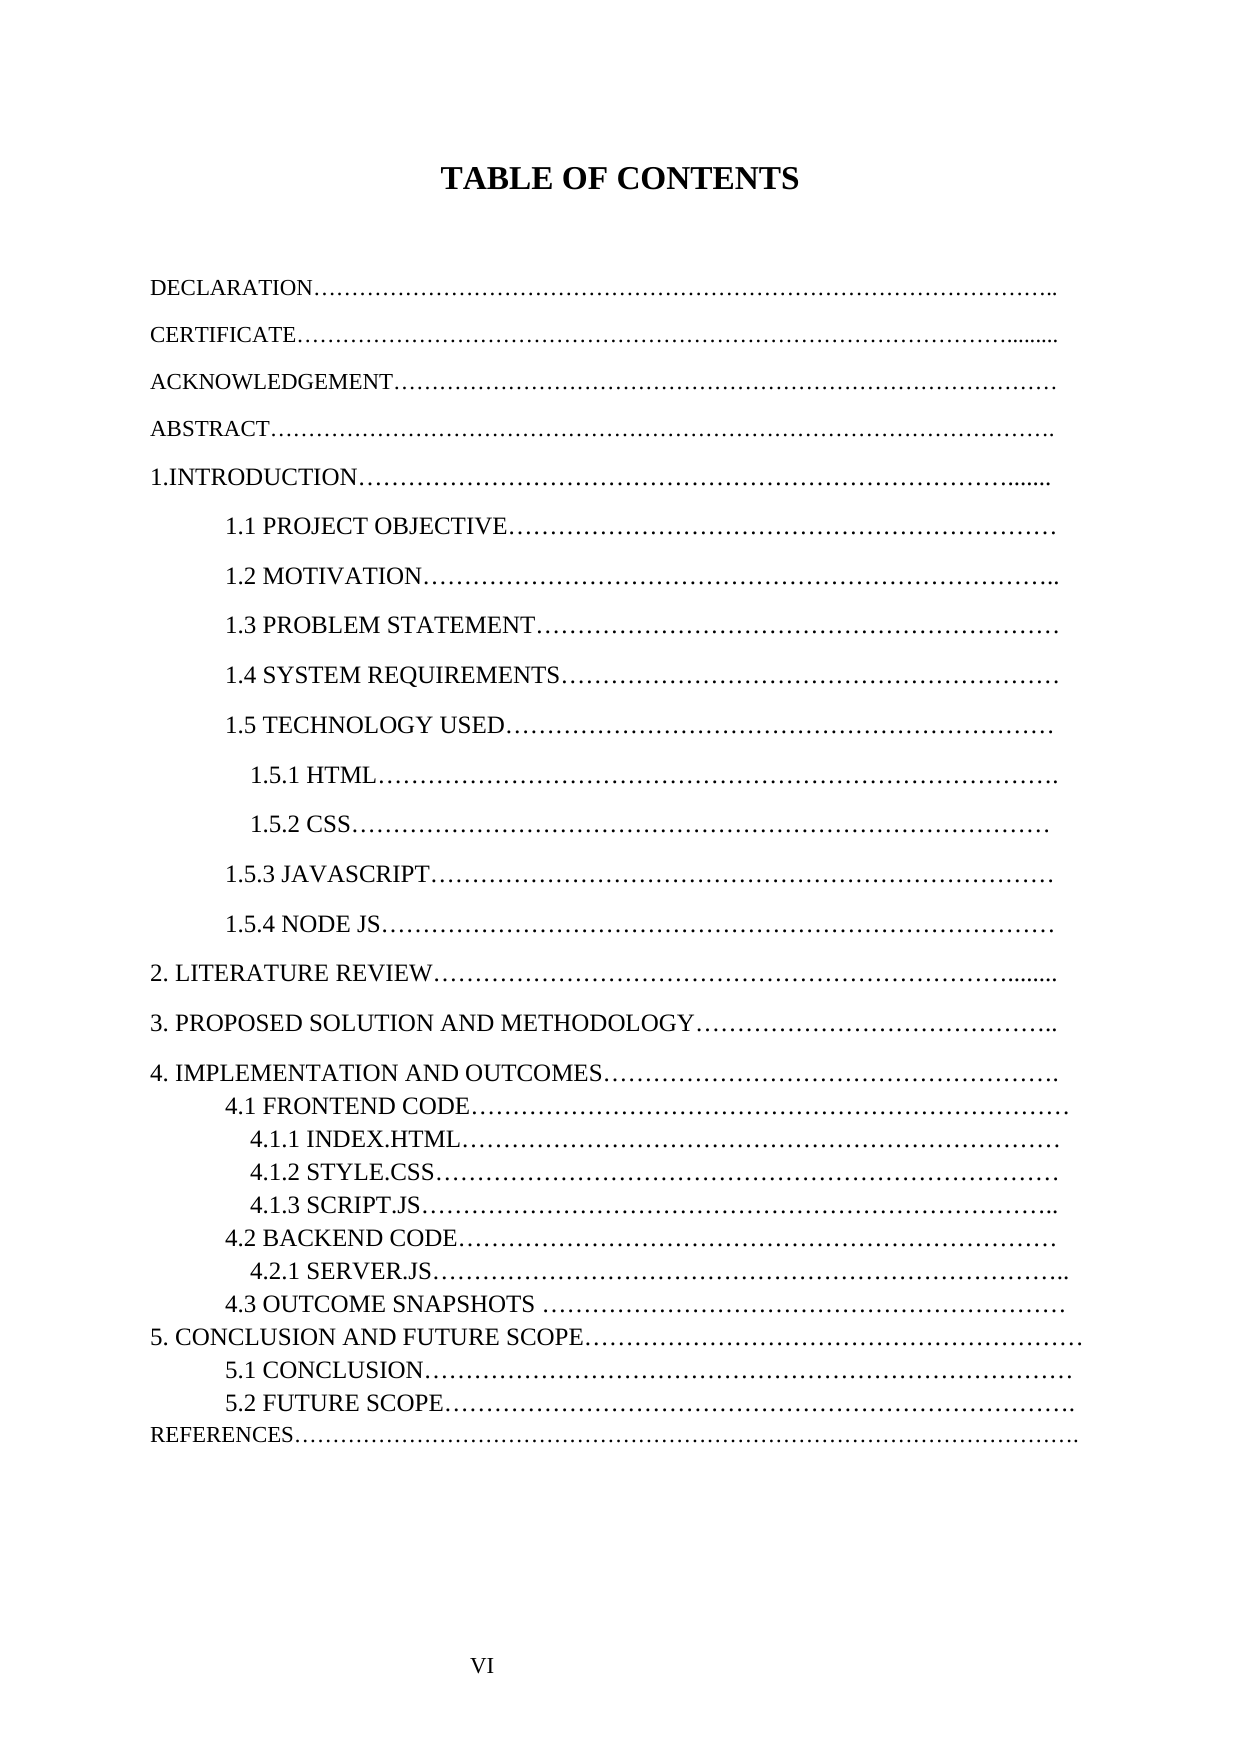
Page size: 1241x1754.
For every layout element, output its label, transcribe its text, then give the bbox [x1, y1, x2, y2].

text ACKNOWLEDGEMENT…………………………………………………………………………… [75, 368, 1165, 394]
text 4.2 BACKEND CODE……………………………………………………………… [75, 1223, 1165, 1252]
text 1.5.3 JAVASCRIPT………………………………………………………………… [75, 859, 1165, 888]
text 4.1.3 SCRIPT.JS………………………………………………………………….. [75, 1190, 1165, 1219]
text 5.2 FUTURE SCOPE…………………………………………………………………. [75, 1388, 1165, 1417]
text 4.2.1 SERVER.JS………………………………………………………………….. [75, 1256, 1165, 1285]
text 1.3 PROBLEM STATEMENT……………………………………………………… [75, 611, 1165, 639]
text 5. CONCLUSION AND FUTURE SCOPE…………………………………………………… [75, 1322, 1165, 1351]
text 1.4 SYSTEM REQUIREMENTS…………………………………………………… [75, 660, 1165, 689]
text TABLE OF CONTENTS [75, 158, 1165, 196]
text 2. LITERATURE REVIEW……………………………………………………………........ [75, 958, 1165, 987]
text 1.5.4 NODE JS……………………………………………………………………… [75, 909, 1165, 937]
text CERTIFICATE…………………………………………………………………………………......... [75, 321, 1165, 347]
text REFERENCES…………………………………………………………………………………………. [75, 1421, 1165, 1447]
text 1.5.2 CSS………………………………………………………………………… [75, 809, 1165, 838]
text 1.5.1 HTML………………………………………………………………………. [75, 760, 1165, 788]
text 1.INTRODUCTION……………………………………………………………………....... [75, 462, 1165, 490]
text 3. PROPOSED SOLUTION AND METHODOLOGY…………………………………….. [75, 1008, 1165, 1037]
text DECLARATION…………………………………………………………………………………….. [75, 274, 1165, 300]
text 4.1.1 INDEX.HTML……………………………………………………………… [75, 1124, 1165, 1153]
text 1.1 PROJECT OBJECTIVE………………………………………………………… [75, 511, 1165, 540]
text 4.1 FRONTEND CODE……………………………………………………………… [75, 1091, 1165, 1119]
text 4. IMPLEMENTATION AND OUTCOMES………………………………………………. [75, 1058, 1165, 1087]
text 1.5 TECHNOLOGY USED………………………………………………………… [75, 710, 1165, 739]
text 4.3 OUTCOME SNAPSHOTS ……………………………………………………… [75, 1289, 1165, 1318]
text 1.2 MOTIVATION………………………………………………………………….. [75, 561, 1165, 590]
text 4.1.2 STYLE.CSS………………………………………………………………… [75, 1157, 1165, 1186]
text 5.1 CONCLUSION…………………………………………………………………… [75, 1355, 1165, 1384]
text ABSTRACT…………………………………………………………………………………………. [75, 415, 1165, 441]
